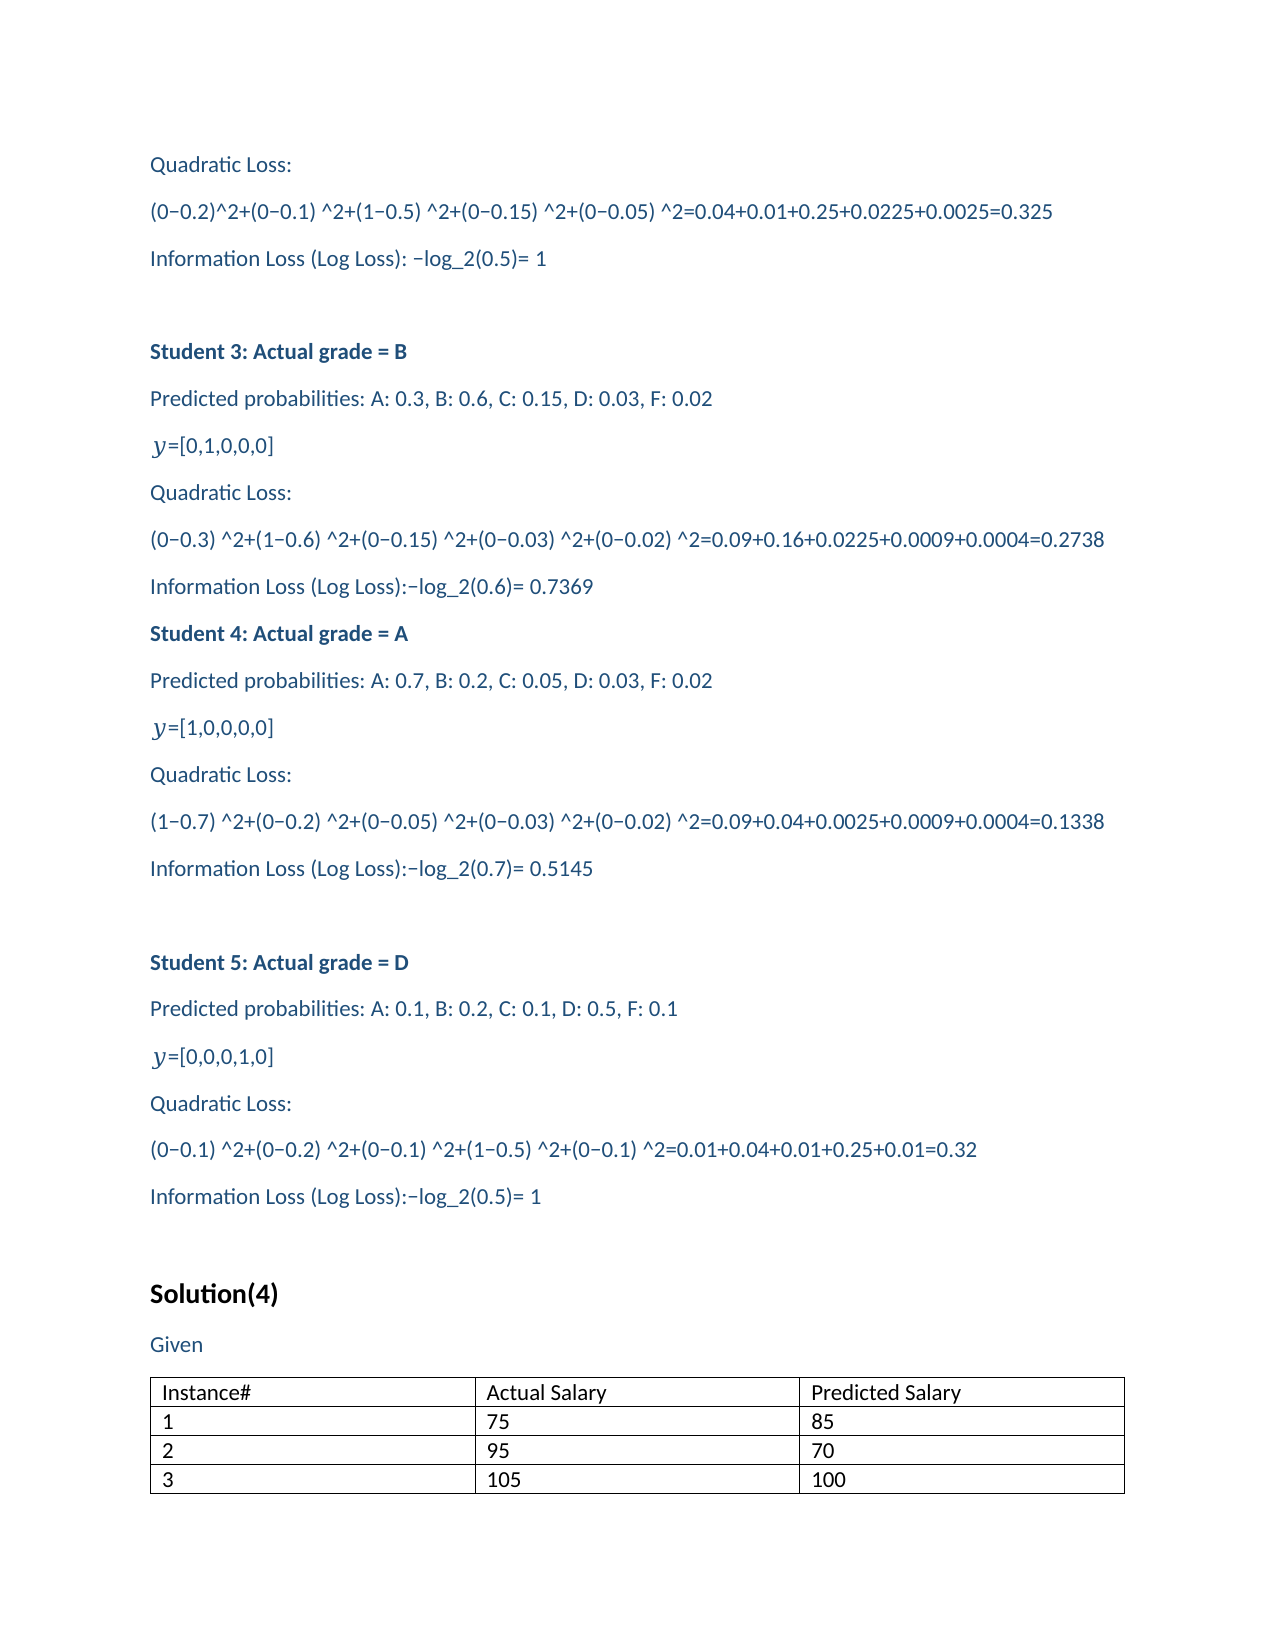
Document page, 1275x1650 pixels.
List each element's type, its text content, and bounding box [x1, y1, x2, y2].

table_cell 85 [800, 1407, 1124, 1435]
text 𝑦=[0,0,0,1,0] [150, 1041, 1125, 1070]
table_header Instance# [151, 1378, 475, 1406]
text (1−0.7) ^2+(0−0.2) ^2+(0−0.05) ^2+(0−0.03) ^2+(0−0.02) ^2=0.09+0.04+0.0025+0.0009+0.0004=0.1338 [150, 807, 1125, 835]
text Information Loss (Log Loss):−log_2(0.6)= 0.7369 [150, 572, 1125, 600]
text Predicted probabilities: A: 0.1, B: 0.2, C: 0.1, D: 0.5, F: 0.1 [150, 994, 1125, 1023]
text (0−0.2)^2+(0−0.1) ^2+(1−0.5) ^2+(0−0.15) ^2+(0−0.05) ^2=0.04+0.01+0.25+0.0225+0.0025=0.325 [150, 197, 1125, 225]
text Quadratic Loss: [150, 760, 1125, 788]
text Quadratic Loss: [150, 1089, 1125, 1117]
text Predicted probabilities: A: 0.3, B: 0.6, C: 0.15, D: 0.03, F: 0.02 [150, 384, 1125, 412]
text (0−0.1) ^2+(0−0.2) ^2+(0−0.1) ^2+(1−0.5) ^2+(0−0.1) ^2=0.01+0.04+0.01+0.25+0.01=0.32 [150, 1136, 1125, 1164]
text Student 5: Actual grade = D [150, 948, 1125, 976]
table_cell 3 [151, 1465, 475, 1493]
table_cell 75 [476, 1407, 799, 1435]
table_cell 95 [476, 1436, 799, 1464]
text Predicted probabilities: A: 0.7, B: 0.2, C: 0.05, D: 0.03, F: 0.02 [150, 666, 1125, 694]
text 𝑦=[1,0,0,0,0] [150, 713, 1125, 741]
table_cell 1 [151, 1407, 475, 1435]
table_header Predicted Salary [800, 1378, 1124, 1406]
table_cell 70 [800, 1436, 1124, 1464]
text Information Loss (Log Loss):−log_2(0.7)= 0.5145 [150, 854, 1125, 882]
text Given [150, 1330, 1125, 1358]
table_cell 105 [476, 1465, 799, 1493]
text Student 3: Actual grade = B [150, 337, 1125, 366]
text Information Loss (Log Loss):−log_2(0.5)= 1 [150, 1182, 1125, 1211]
text Solution(4) [150, 1276, 1125, 1311]
text Quadratic Loss: [150, 150, 1125, 178]
text 𝑦=[0,1,0,0,0] [150, 431, 1125, 460]
table_cell 100 [800, 1465, 1124, 1493]
text Student 4: Actual grade = A [150, 619, 1125, 647]
table_header Actual Salary [476, 1378, 799, 1406]
text Information Loss (Log Loss): −log_2(0.5)= 1 [150, 244, 1125, 272]
text (0−0.3) ^2+(1−0.6) ^2+(0−0.15) ^2+(0−0.03) ^2+(0−0.02) ^2=0.09+0.16+0.0225+0.0009+0.0004=0.2738 [150, 525, 1125, 553]
table_cell 2 [151, 1436, 475, 1464]
text Quadratic Loss: [150, 478, 1125, 507]
